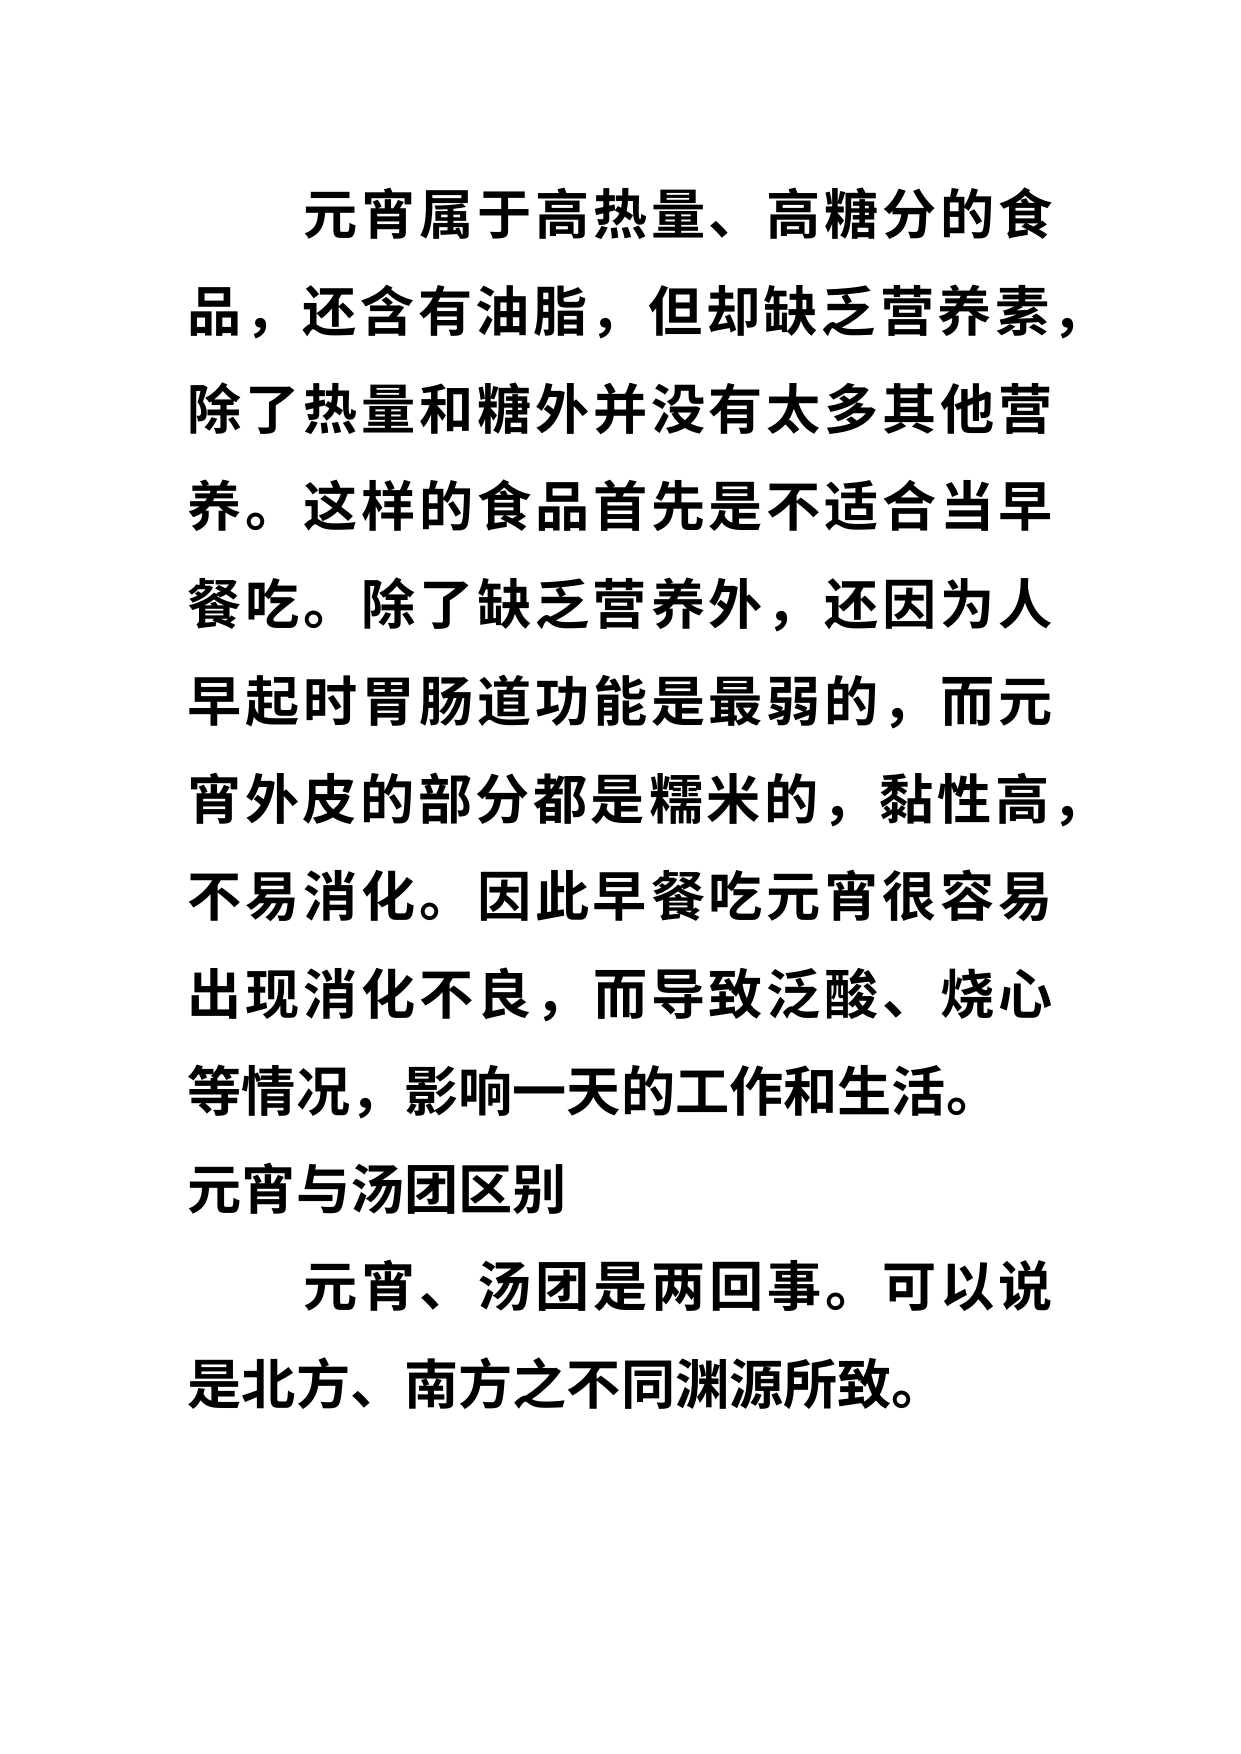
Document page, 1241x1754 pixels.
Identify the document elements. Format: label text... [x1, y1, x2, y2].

text 元宵、汤团是两回事。可以说是北方、南方之不同渊源所致。 [187, 1234, 1053, 1429]
text 元宵与汤团区别 [187, 1137, 1053, 1234]
text 元宵属于高热量、高糖分的食品，还含有油脂，但却缺乏营养素，除了热量和糖外并没有太多其他营养。这样的食品首先是不适合当早餐吃。除了缺乏营养外，还因为人早起时胃肠道功能是最弱的，而元宵外皮的部分都是糯米的，黏性高，不易消化。因此早餐吃元宵很容易出现消化不良，而导致泛酸、烧心等情况，影响一天的工作和生活。 [187, 162, 1053, 1137]
